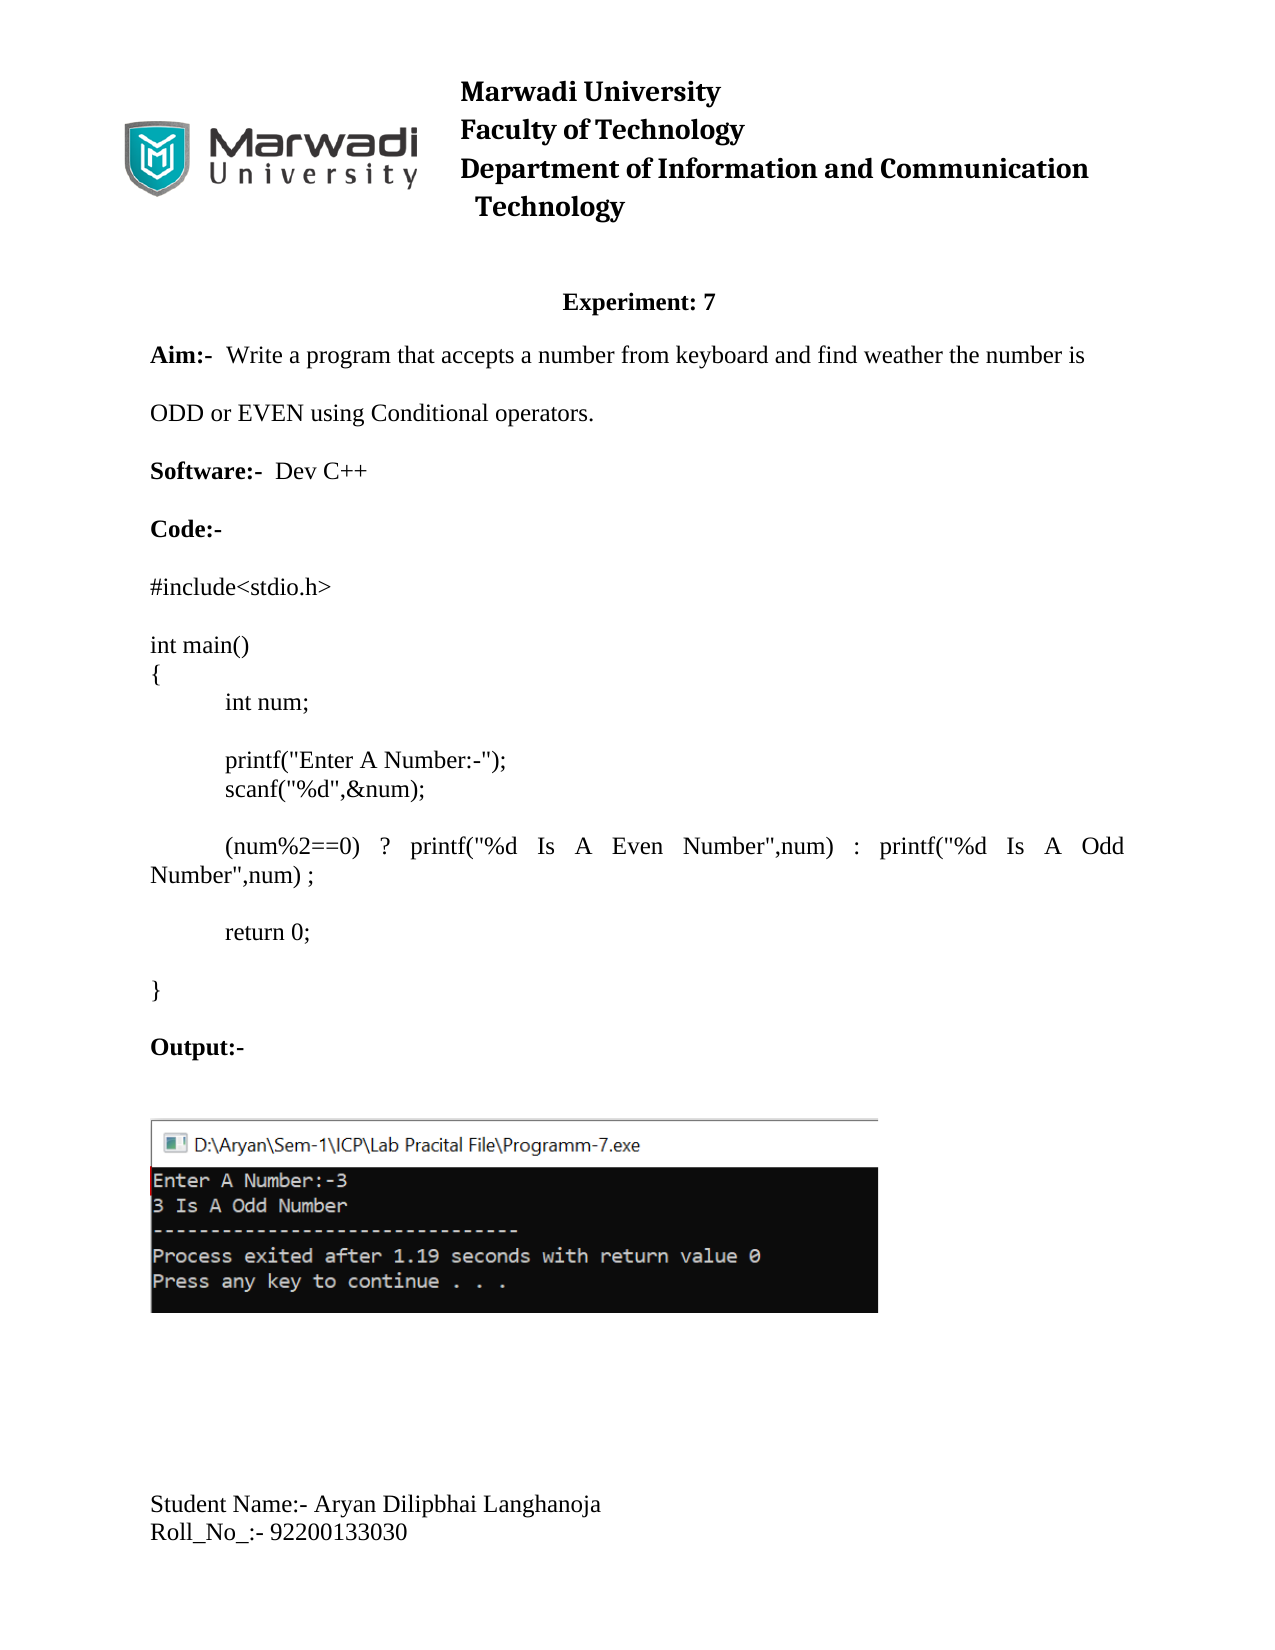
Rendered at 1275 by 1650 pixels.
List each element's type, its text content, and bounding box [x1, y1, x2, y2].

picture [106, 101, 435, 216]
text Code:- [150, 514, 1125, 543]
text return 0; [150, 917, 1125, 946]
text ODD or EVEN using Conditional operators. [150, 398, 1125, 427]
text int num; [150, 687, 1125, 716]
picture [150, 1118, 879, 1313]
text printf("Enter A Number:-"); [150, 745, 1125, 774]
text Experiment: 7 [150, 287, 1125, 315]
text (num%2==0) ? printf("%d Is A Even Number",num) : printf("%d Is A Odd Number",num) ; [150, 831, 1125, 889]
text Software:- Dev C++ [150, 456, 1125, 485]
text scanf("%d",&num); [150, 774, 1125, 802]
text int main() [150, 630, 1125, 659]
text Aim:- Write a program that accepts a number from keyboard and find weather the number is [226, 341, 1125, 369]
text } [150, 975, 1125, 1004]
text Output:- [150, 1032, 1125, 1061]
text #include<stdio.h> [150, 572, 1125, 601]
text { [150, 659, 1125, 687]
